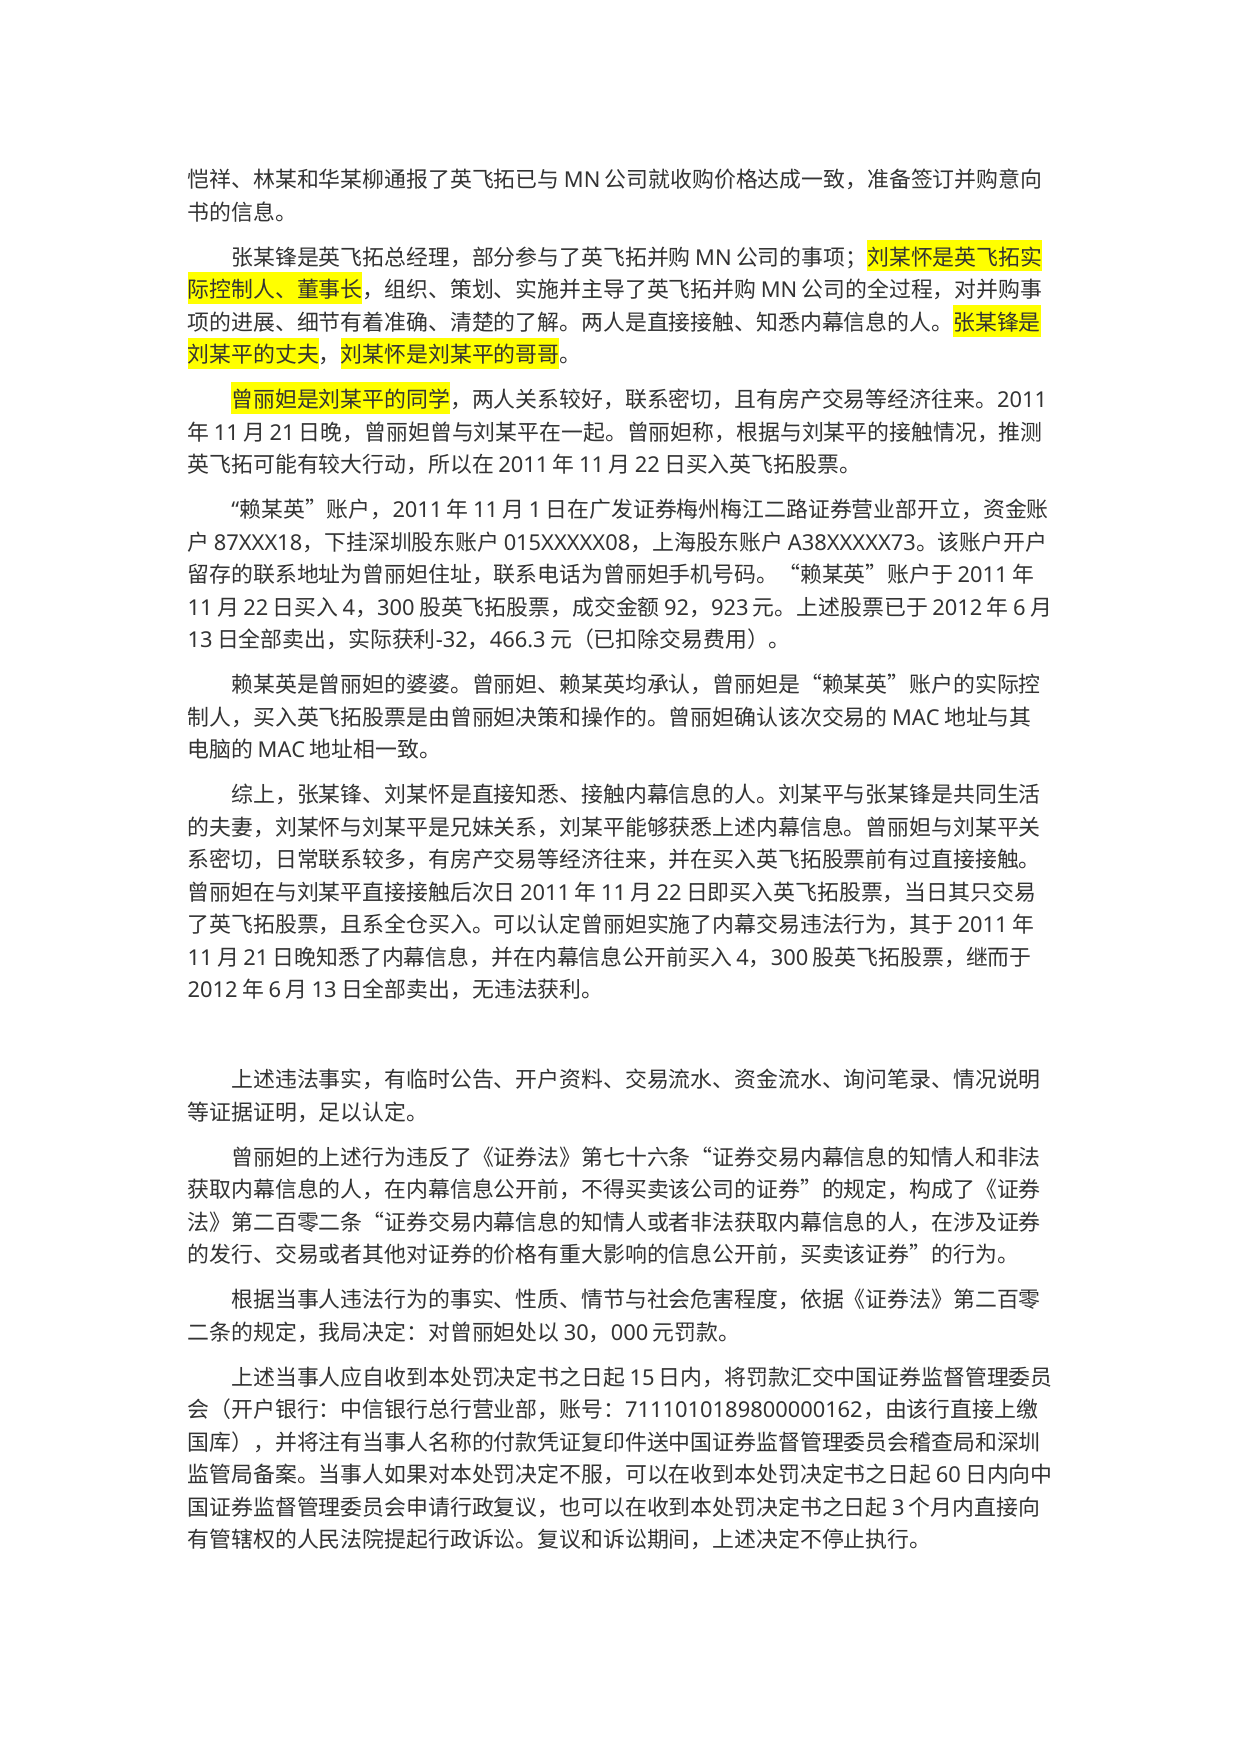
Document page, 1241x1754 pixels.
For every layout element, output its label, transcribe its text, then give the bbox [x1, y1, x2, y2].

text 上述当事人应自收到本处罚决定书之日起15日内，将罚款汇交中国证券监督管理委员会（开户银行：中信银行总行营业部，账号：7111010189800000162，由该行直接上缴国库），并将注有当事人名称的付款凭证复印件送中国证券监督管理委员会稽查局和深圳监管局备案。当事人如果对本处罚决定不服，可以在收到本处罚决定书之日起60日内向中国证券监督管理委员会申请行政复议，也可以在收到本处罚决定书之日起3个月内直接向有管辖权的人民法院提起行政诉讼。复议和诉讼期间，上述决定不停止执行。 [187, 1359, 1053, 1554]
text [187, 162, 1053, 227]
text 综上，张某锋、刘某怀是直接知悉、接触内幕信息的人。刘某平与张某锋是共同生活的夫妻，刘某怀与刘某平是兄妹关系，刘某平能够获悉上述内幕信息。曾丽妲与刘某平关系密切，日常联系较多，有房产交易等经济往来，并在买入英飞拓股票前有过直接接触。曾丽妲在与刘某平直接接触后次日2011年11月22日即买入英飞拓股票，当日其只交易了英飞拓股票，且系全仓买入。可以认定曾丽妲实施了内幕交易违法行为，其于2011年11月21日晚知悉了内幕信息，并在内幕信息公开前买入4，300股英飞拓股票，继而于2012年6月13日全部卖出，无违法获利。 [187, 777, 1053, 1004]
text 赖某英是曾丽妲的婆婆。曾丽妲、赖某英均承认，曾丽妲是“赖某英”账户的实际控制人，买入英飞拓股票是由曾丽妲决策和操作的。曾丽妲确认该次交易的MAC地址与其电脑的MAC地址相一致。 [187, 667, 1053, 764]
text 上述违法事实，有临时公告、开户资料、交易流水、资金流水、询问笔录、情况说明等证据证明，足以认定。 [187, 1062, 1053, 1127]
text 曾丽妲的上述行为违反了《证券法》第七十六条“证券交易内幕信息的知情人和非法获取内幕信息的人，在内幕信息公开前，不得买卖该公司的证券”的规定，构成了《证券法》第二百零二条“证券交易内幕信息的知情人或者非法获取内幕信息的人，在涉及证券的发行、交易或者其他对证券的价格有重大影响的信息公开前，买卖该证券”的行为。 [187, 1139, 1053, 1269]
text 根据当事人违法行为的事实、性质、情节与社会危害程度，依据《证券法》第二百零二条的规定，我局决定：对曾丽妲处以30，000元罚款。 [187, 1282, 1053, 1347]
text 张某锋是英飞拓总经理，部分参与了英飞拓并购MN公司的事项；刘某怀是英飞拓实际控制人、董事长，组织、策划、实施并主导了英飞拓并购MN公司的全过程，对并购事项的进展、细节有着准确、清楚的了解。两人是直接接触、知悉内幕信息的人。张某锋是刘某平的丈夫，刘某怀是刘某平的哥哥。 [187, 239, 1053, 369]
text “赖某英”账户，2011年11月1日在广发证券梅州梅江二路证券营业部开立，资金账户87XXX18，下挂深圳股东账户015XXXXX08，上海股东账户A38XXXXX73。该账户开户留存的联系地址为曾丽妲住址，联系电话为曾丽妲手机号码。“赖某英”账户于2011年11月22日买入4，300股英飞拓股票，成交金额92，923元。上述股票已于2012年6月13日全部卖出，实际获利-32，466.3元（已扣除交易费用）。 [187, 492, 1053, 654]
text 曾丽妲是刘某平的同学，两人关系较好，联系密切，且有房产交易等经济往来。2011年11月21日晚，曾丽妲曾与刘某平在一起。曾丽妲称，根据与刘某平的接触情况，推测英飞拓可能有较大行动，所以在2011年11月22日买入英飞拓股票。 [187, 382, 1053, 479]
